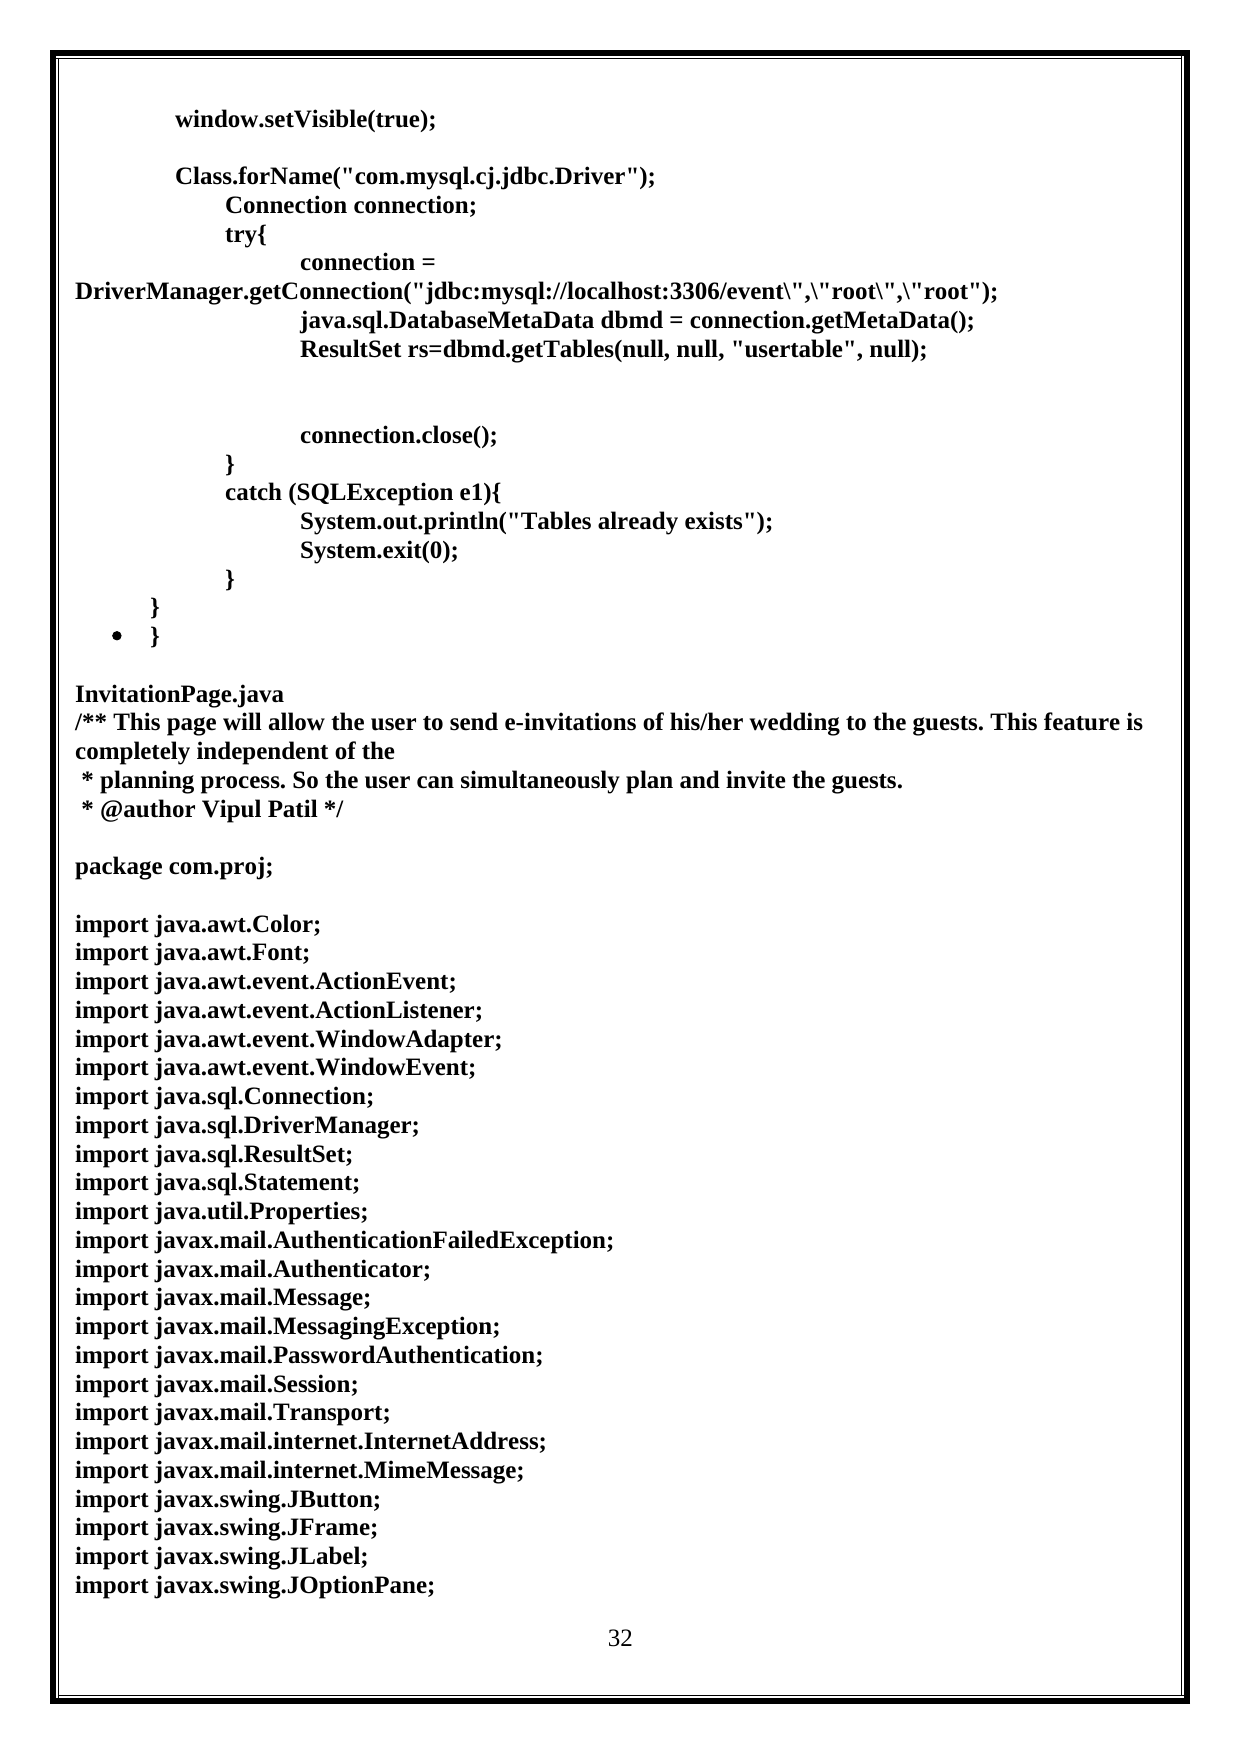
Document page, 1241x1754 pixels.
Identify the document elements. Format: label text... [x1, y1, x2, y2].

text import java.awt.event.ActionListener; [75, 995, 1165, 1024]
text ResultSet rs=dbmd.getTables(null, null, "usertable", null); [75, 334, 1165, 362]
text /** This page will allow the user to send e-invitations of his/her wedding to the guests. This feature is completely independent of the [75, 707, 1165, 765]
text } [75, 449, 1165, 477]
text import javax.mail.internet.InternetAddress; [75, 1426, 1165, 1455]
text import java.sql.ResultSet; [75, 1139, 1165, 1167]
text import java.sql.Connection; [75, 1081, 1165, 1110]
text import java.awt.event.WindowAdapter; [75, 1024, 1165, 1052]
text import javax.mail.MessagingException; [75, 1311, 1165, 1340]
text java.sql.DatabaseMetaData dbmd = connection.getMetaData(); [75, 305, 1165, 334]
text * @author Vipul Patil */ [75, 794, 1165, 822]
text import java.sql.DriverManager; [75, 1110, 1165, 1139]
text Connection connection; [75, 190, 1165, 219]
text catch (SQLException e1){ [75, 477, 1165, 506]
text import javax.swing.JButton; [75, 1484, 1165, 1512]
text import java.awt.Font; [75, 937, 1165, 966]
text import javax.mail.Transport; [75, 1397, 1165, 1426]
text import javax.swing.JFrame; [75, 1512, 1165, 1541]
text import javax.mail.PasswordAuthentication; [75, 1340, 1165, 1369]
text import java.sql.Statement; [75, 1167, 1165, 1196]
list } [112, 621, 1165, 650]
text import javax.mail.Message; [75, 1282, 1165, 1311]
text import java.util.Properties; [75, 1196, 1165, 1225]
text } [75, 564, 1165, 592]
text import javax.swing.JOptionPane; [75, 1570, 1165, 1599]
text * planning process. So the user can simultaneously plan and invite the guests. [75, 765, 1165, 794]
text package com.proj; [75, 851, 1165, 880]
text connection = DriverManager.getConnection("jdbc:mysql://localhost:3306/event\",\"root\",\"root"); [75, 247, 1165, 305]
text import javax.mail.internet.MimeMessage; [75, 1455, 1165, 1484]
text import javax.swing.JLabel; [75, 1541, 1165, 1570]
text import javax.mail.Authenticator; [75, 1254, 1165, 1282]
text import javax.mail.Session; [75, 1369, 1165, 1397]
text window.setVisible(true); [75, 104, 1165, 132]
text System.out.println("Tables already exists"); [75, 506, 1165, 535]
text import java.awt.event.WindowEvent; [75, 1052, 1165, 1081]
text connection.close(); [75, 420, 1165, 449]
text InvitationPage.java [75, 679, 1165, 707]
text import javax.mail.AuthenticationFailedException; [75, 1225, 1165, 1254]
text Class.forName("com.mysql.cj.jdbc.Driver"); [75, 161, 1165, 190]
text try{ [75, 219, 1165, 247]
text } [75, 592, 1165, 621]
text import java.awt.event.ActionEvent; [75, 966, 1165, 995]
text System.exit(0); [75, 535, 1165, 564]
text import java.awt.Color; [75, 909, 1165, 937]
